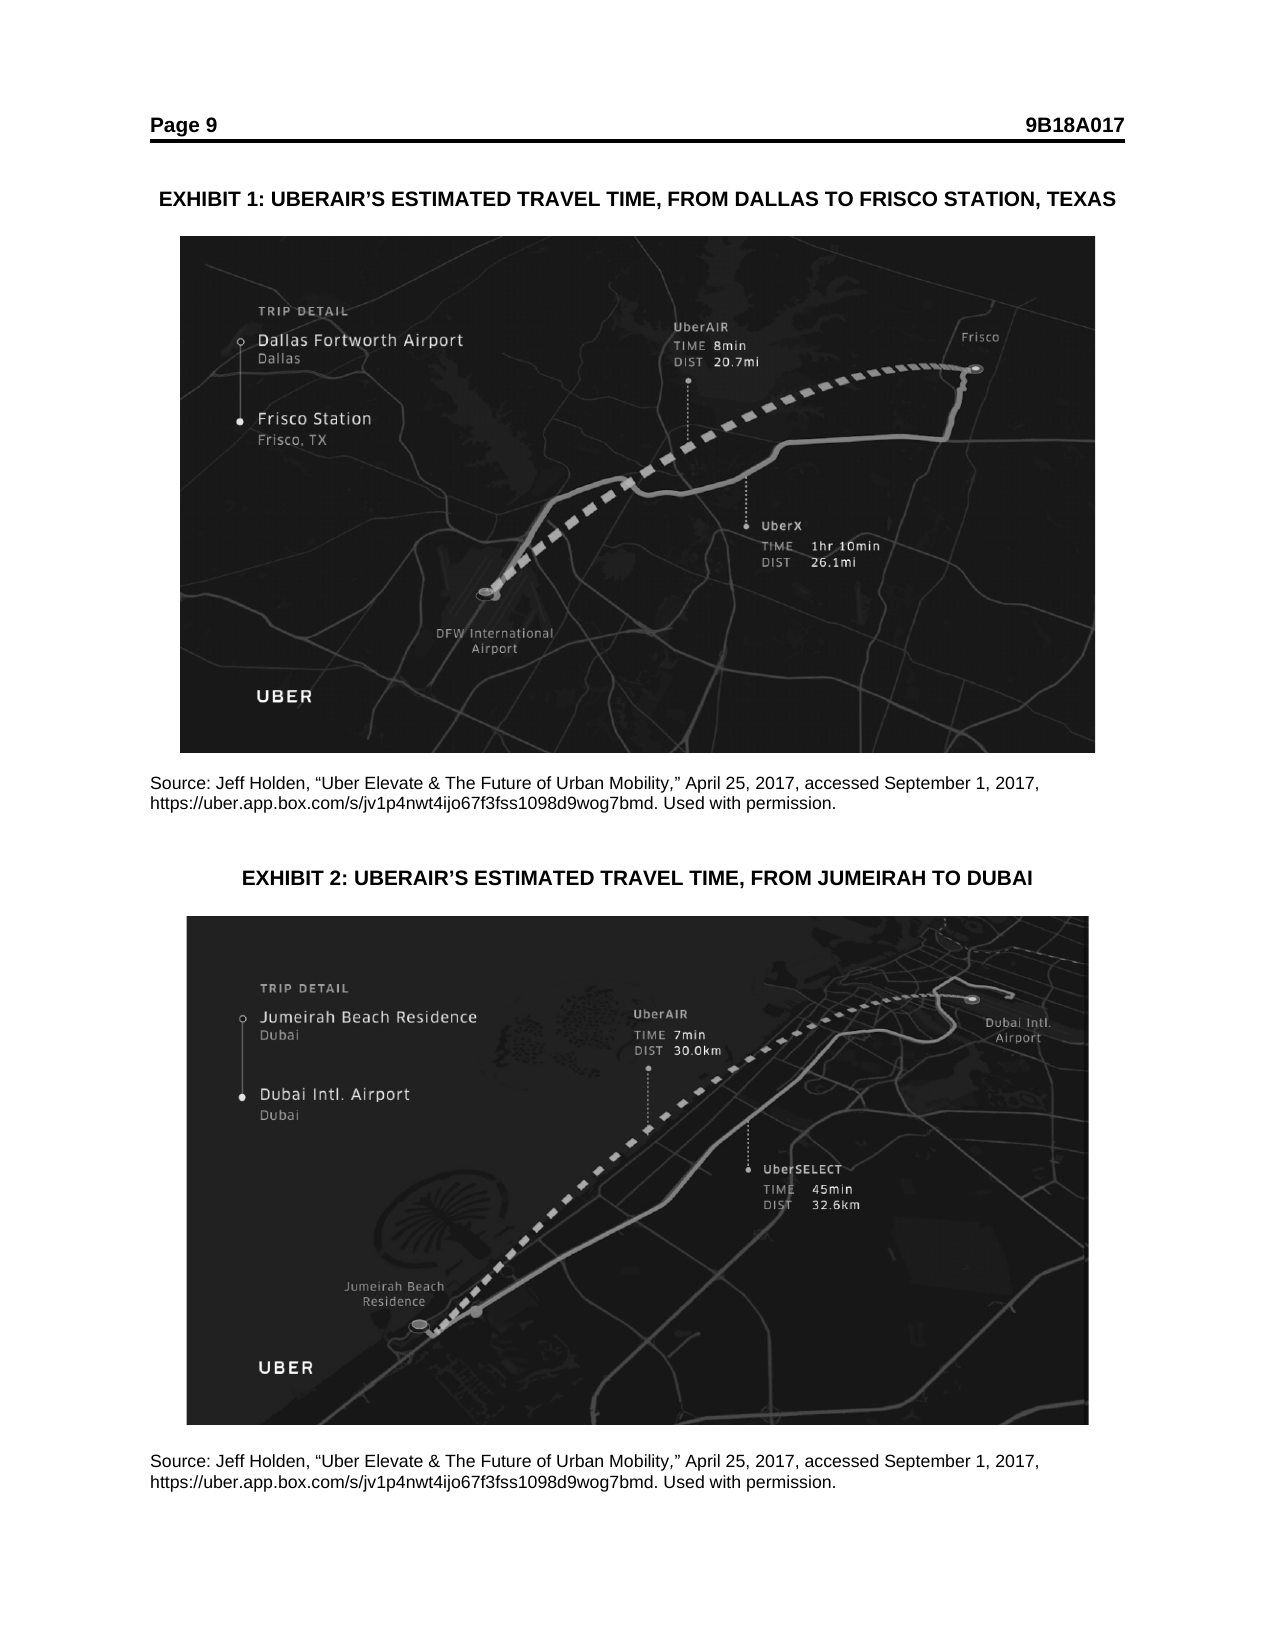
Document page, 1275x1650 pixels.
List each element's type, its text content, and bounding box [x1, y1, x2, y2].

picture [186, 916, 1089, 1425]
picture [180, 236, 1096, 753]
text Source: Jeff Holden, “Uber Elevate & The Future of Urban Mobility,” April 25, 2017, accessed September 1, 2017, [150, 1451, 1125, 1471]
text Source: Jeff Holden, “Uber Elevate & The Future of Urban Mobility,” April 25, 2017, accessed September 1, 2017, [150, 773, 1125, 793]
text https://uber.app.box.com/s/jv1p4nwt4ijo67f3fss1098d9wog7bmd. Used with permission. [150, 1471, 1125, 1492]
text https://uber.app.box.com/s/jv1p4nwt4ijo67f3fss1098d9wog7bmd. Used with permission. [150, 793, 1125, 813]
subtitle Exhibit 1: UberAIR’s Estimated Travel Time, from Dallas to Frisco Station, Texas [150, 186, 1125, 210]
subtitle Exhibit 2: UberAIR’s Estimated Travel Time, from Jumeirah to Dubai [150, 866, 1125, 890]
